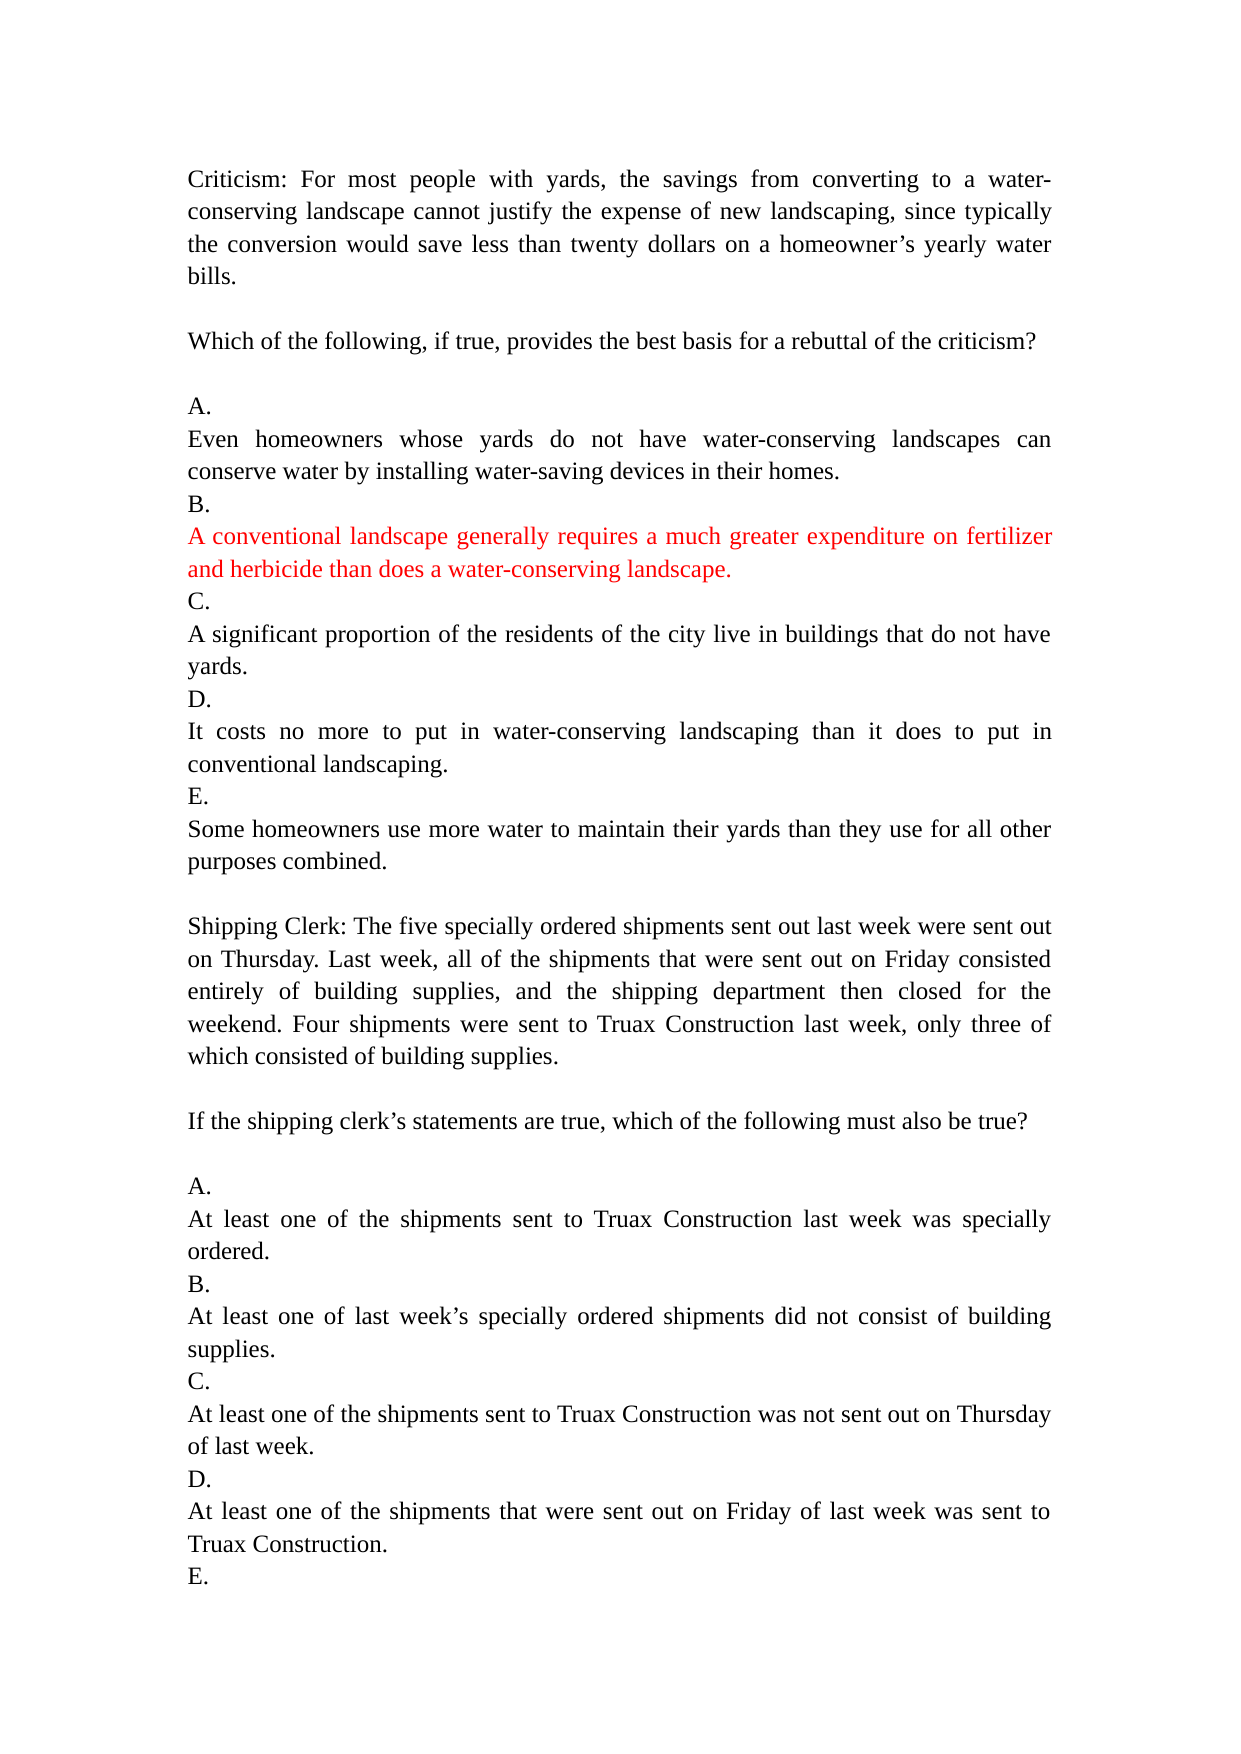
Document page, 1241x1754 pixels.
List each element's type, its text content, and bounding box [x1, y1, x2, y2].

text D. [187, 682, 1053, 714]
text Some homeowners use more water to maintain their yards than they use for all other purposes combined. [187, 812, 1053, 877]
text C. [187, 1364, 1053, 1397]
text Shipping Clerk: The five specially ordered shipments sent out last week were sent out on Thursday. Last week, all of the shipments that were sent out on Friday consisted entirely of building supplies, and the shipping department then closed for the weekend. Four shipments were sent to Truax Construction last week, only three of which consisted of building supplies. [187, 909, 1053, 1072]
text Even homeowners whose yards do not have water-conserving landscapes can conserve water by installing water-saving devices in their homes. [187, 422, 1053, 487]
text A. [187, 389, 1053, 422]
text A conventional landscape generally requires a much greater expenditure on fertilizer and herbicide than does a water-conserving landscape. [187, 519, 1053, 584]
text E. [187, 779, 1053, 812]
text If the shipping clerk’s statements are true, which of the following must also be true? [187, 1104, 1053, 1137]
text At least one of last week’s specially ordered shipments did not consist of building supplies. [187, 1299, 1053, 1364]
text At least one of the shipments sent to Truax Construction last week was specially ordered. [187, 1202, 1053, 1267]
text B. [187, 487, 1053, 519]
text Which of the following, if true, provides the best basis for a rebuttal of the criticism? [187, 324, 1053, 357]
text C. [187, 584, 1053, 617]
text D. [187, 1462, 1053, 1494]
text B. [187, 1267, 1053, 1299]
text At least one of the shipments sent to Truax Construction was not sent out on Thursday of last week. [187, 1397, 1053, 1462]
text E. [187, 1559, 1053, 1592]
text A. [187, 1169, 1053, 1202]
text At least one of the shipments that were sent out on Friday of last week was sent to Truax Construction. [187, 1494, 1053, 1559]
text Criticism: For most people with yards, the savings from converting to a water-conserving landscape cannot justify the expense of new landscaping, since typically the conversion would save less than twenty dollars on a homeowner’s yearly water bills. [187, 162, 1053, 292]
text A significant proportion of the residents of the city live in buildings that do not have yards. [187, 617, 1053, 682]
text It costs no more to put in water-conserving landscaping than it does to put in conventional landscaping. [187, 714, 1053, 779]
